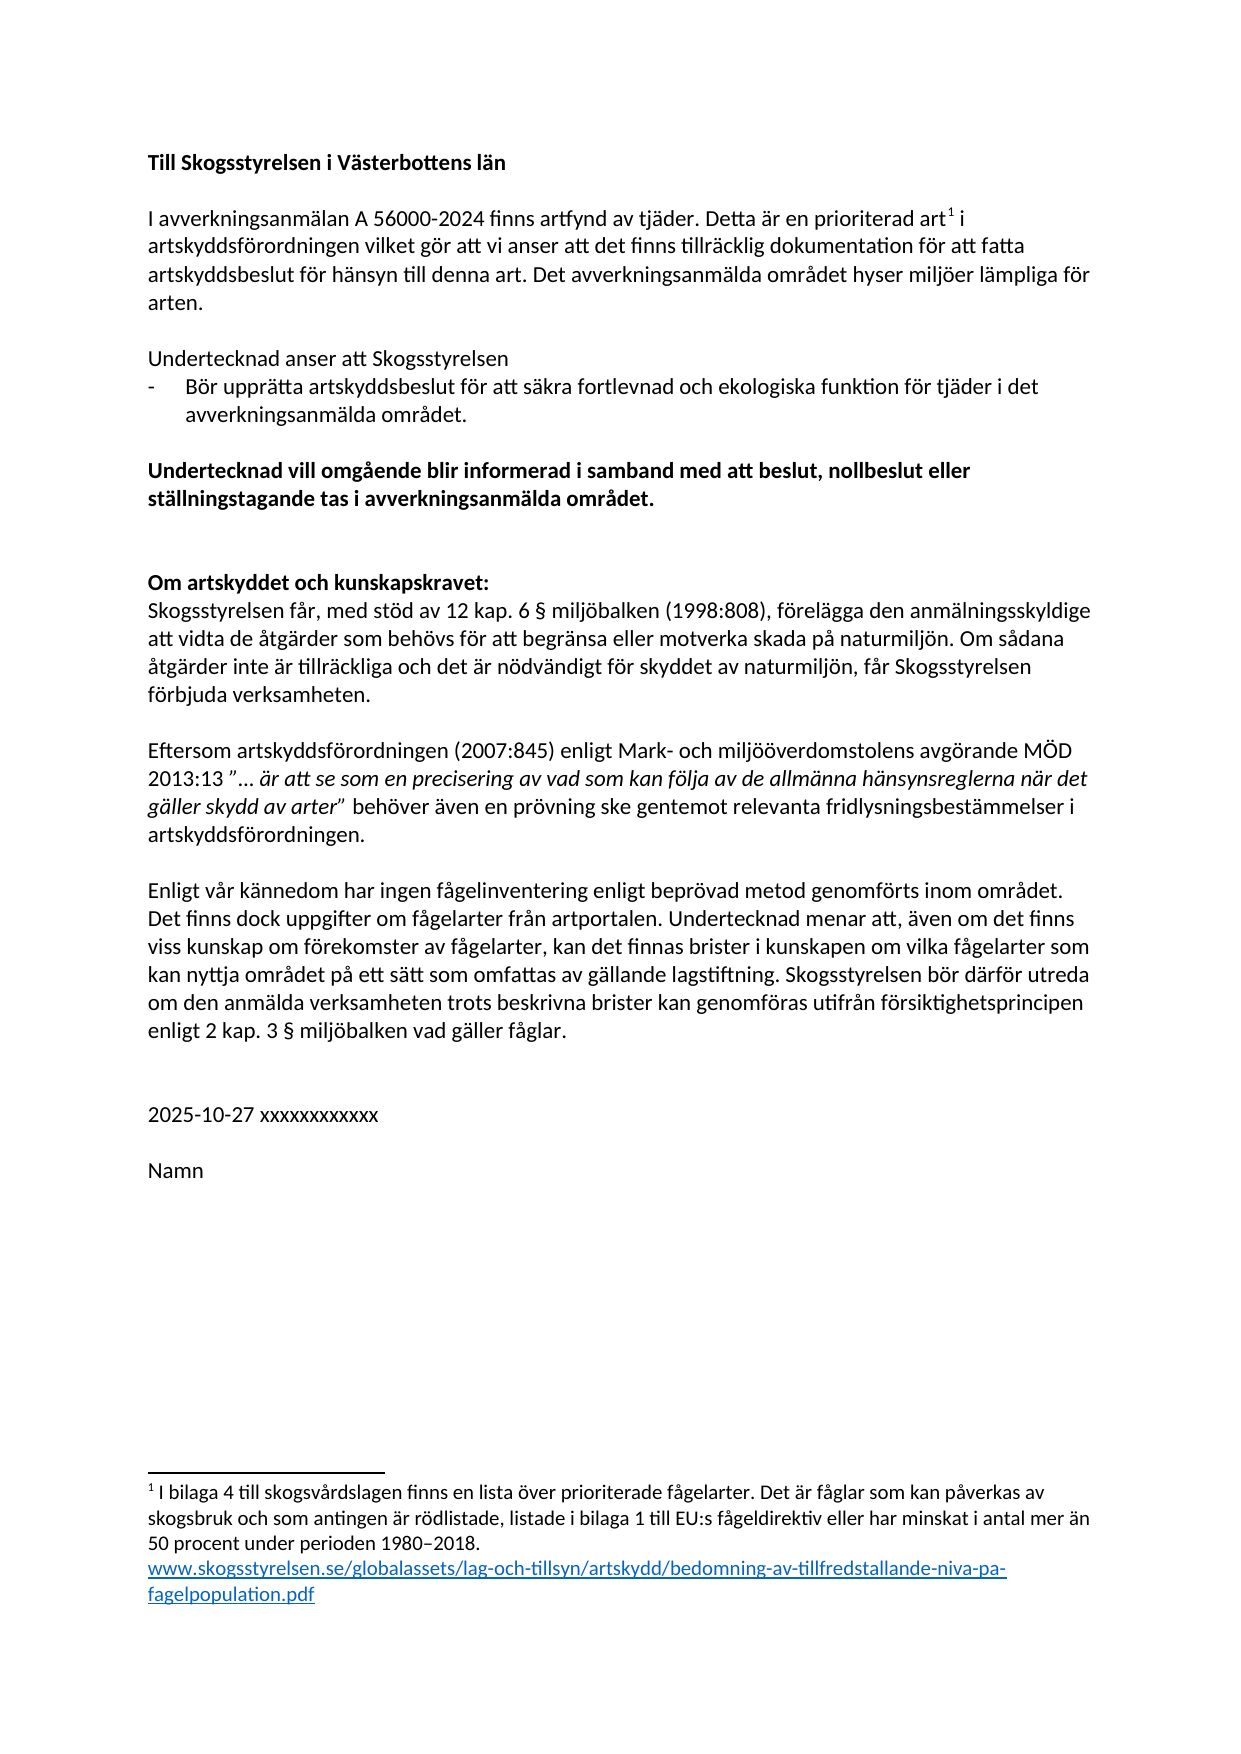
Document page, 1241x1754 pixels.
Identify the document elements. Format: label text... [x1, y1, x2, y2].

text gäller skydd av arter” behöver även en prövning ske gentemot relevanta fridlysningsbestämmelser i artskyddsförordningen. [148, 792, 1093, 848]
text Till Skogsstyrelsen i Västerbottens län [148, 148, 1093, 176]
text I avverkningsanmälan A 56000-2024 finns artfynd av tjäder. Detta är en prioriterad art i artskyddsförordningen vilket gör att vi anser att det finns tillräcklig dokumentation för att fatta artskyddsbeslut för hänsyn till denna art. Det avverkningsanmälda området hyser miljöer lämpliga för arten. [148, 204, 1093, 316]
text Enligt vår kännedom har ingen fågelinventering enligt beprövad metod genomförts inom området. Det finns dock uppgifter om fågelarter från artportalen. Undertecknad menar att, även om det finns viss kunskap om förekomster av fågelarter, kan det finnas brister i kunskapen om vilka fågelarter som kan nyttja området på ett sätt som omfattas av gällande lagstiftning. Skogsstyrelsen bör därför utreda om den anmälda verksamheten trots beskrivna brister kan genomföras utifrån försiktighetsprincipen enligt 2 kap. 3 § miljöbalken vad gäller fåglar. [148, 876, 1093, 1044]
text Om artskyddet och kunskapskravet: [148, 568, 1093, 596]
text Eftersom artskyddsförordningen (2007:845) enligt Mark- och miljööverdomstolens avgörande MÖD 2013:13 ”… är att se som en precisering av vad som kan följa av de allmänna hänsynsreglerna när det [148, 736, 1093, 792]
text 2025-10-27 xxxxxxxxxxxx [148, 1100, 1093, 1128]
list Bör upprätta artskyddsbeslut för att säkra fortlevnad och ekologiska funktion för tjäder i det avverkningsanmälda området. [148, 372, 1093, 428]
text Undertecknad anser att Skogsstyrelsen [148, 344, 1093, 372]
text Namn [148, 1156, 1093, 1184]
text Skogsstyrelsen får, med stöd av 12 kap. 6 § miljöbalken (1998:808), förelägga den anmälningsskyldige att vidta de åtgärder som behövs för att begränsa eller motverka skada på naturmiljön. Om sådana åtgärder inte är tillräckliga och det är nödvändigt för skyddet av naturmiljön, får Skogsstyrelsen förbjuda verksamheten. [148, 596, 1093, 708]
text Undertecknad vill omgående blir informerad i samband med att beslut, nollbeslut eller ställningstagande tas i avverkningsanmälda området. [148, 456, 1093, 512]
